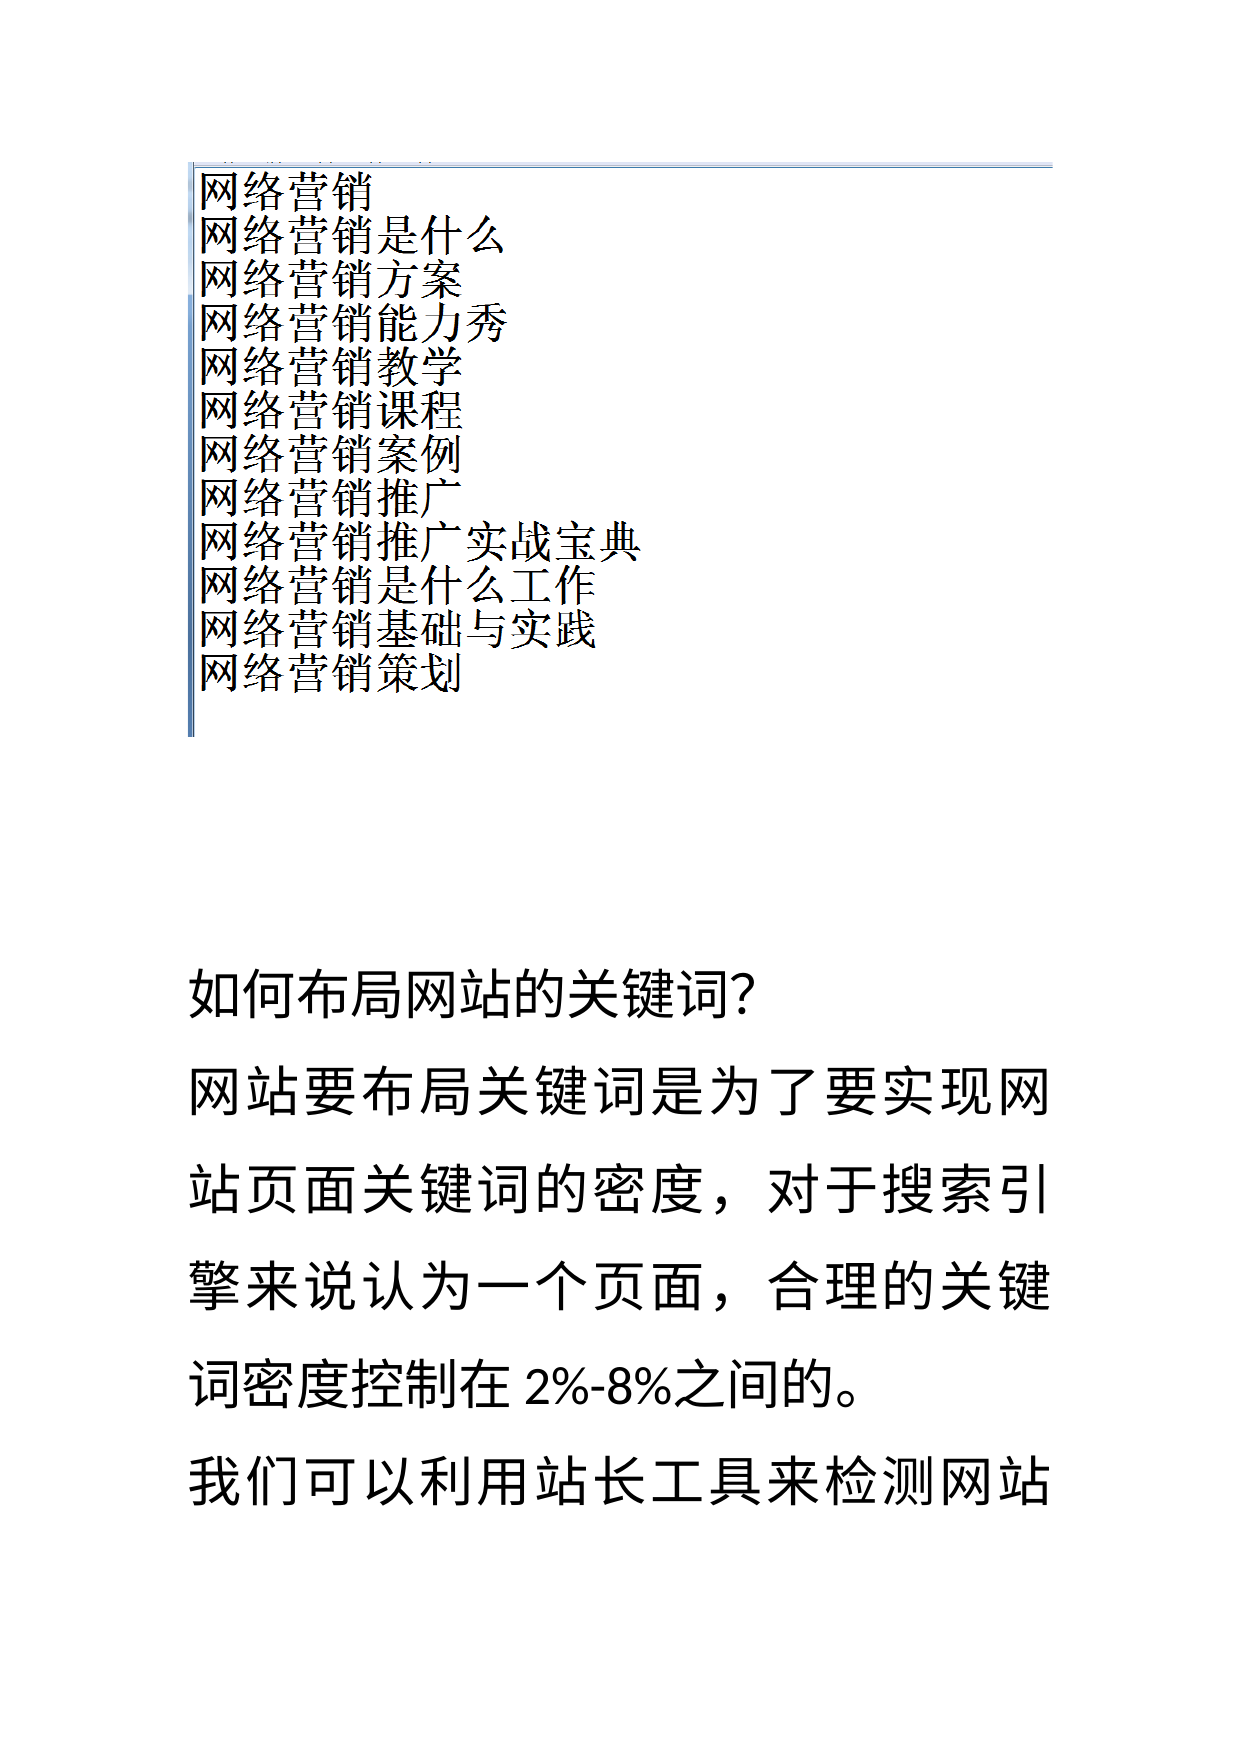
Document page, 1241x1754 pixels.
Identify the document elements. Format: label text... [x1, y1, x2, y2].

text 如何布局网站的关键词？ [187, 942, 1053, 1039]
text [187, 1429, 1053, 1527]
picture [187, 162, 1053, 737]
text 网站要布局关键词是为了要实现网站页面关键词的密度，对于搜索引擎来说认为一个页面，合理的关键词密度控制在2%-8%之间的。 [187, 1039, 1053, 1429]
